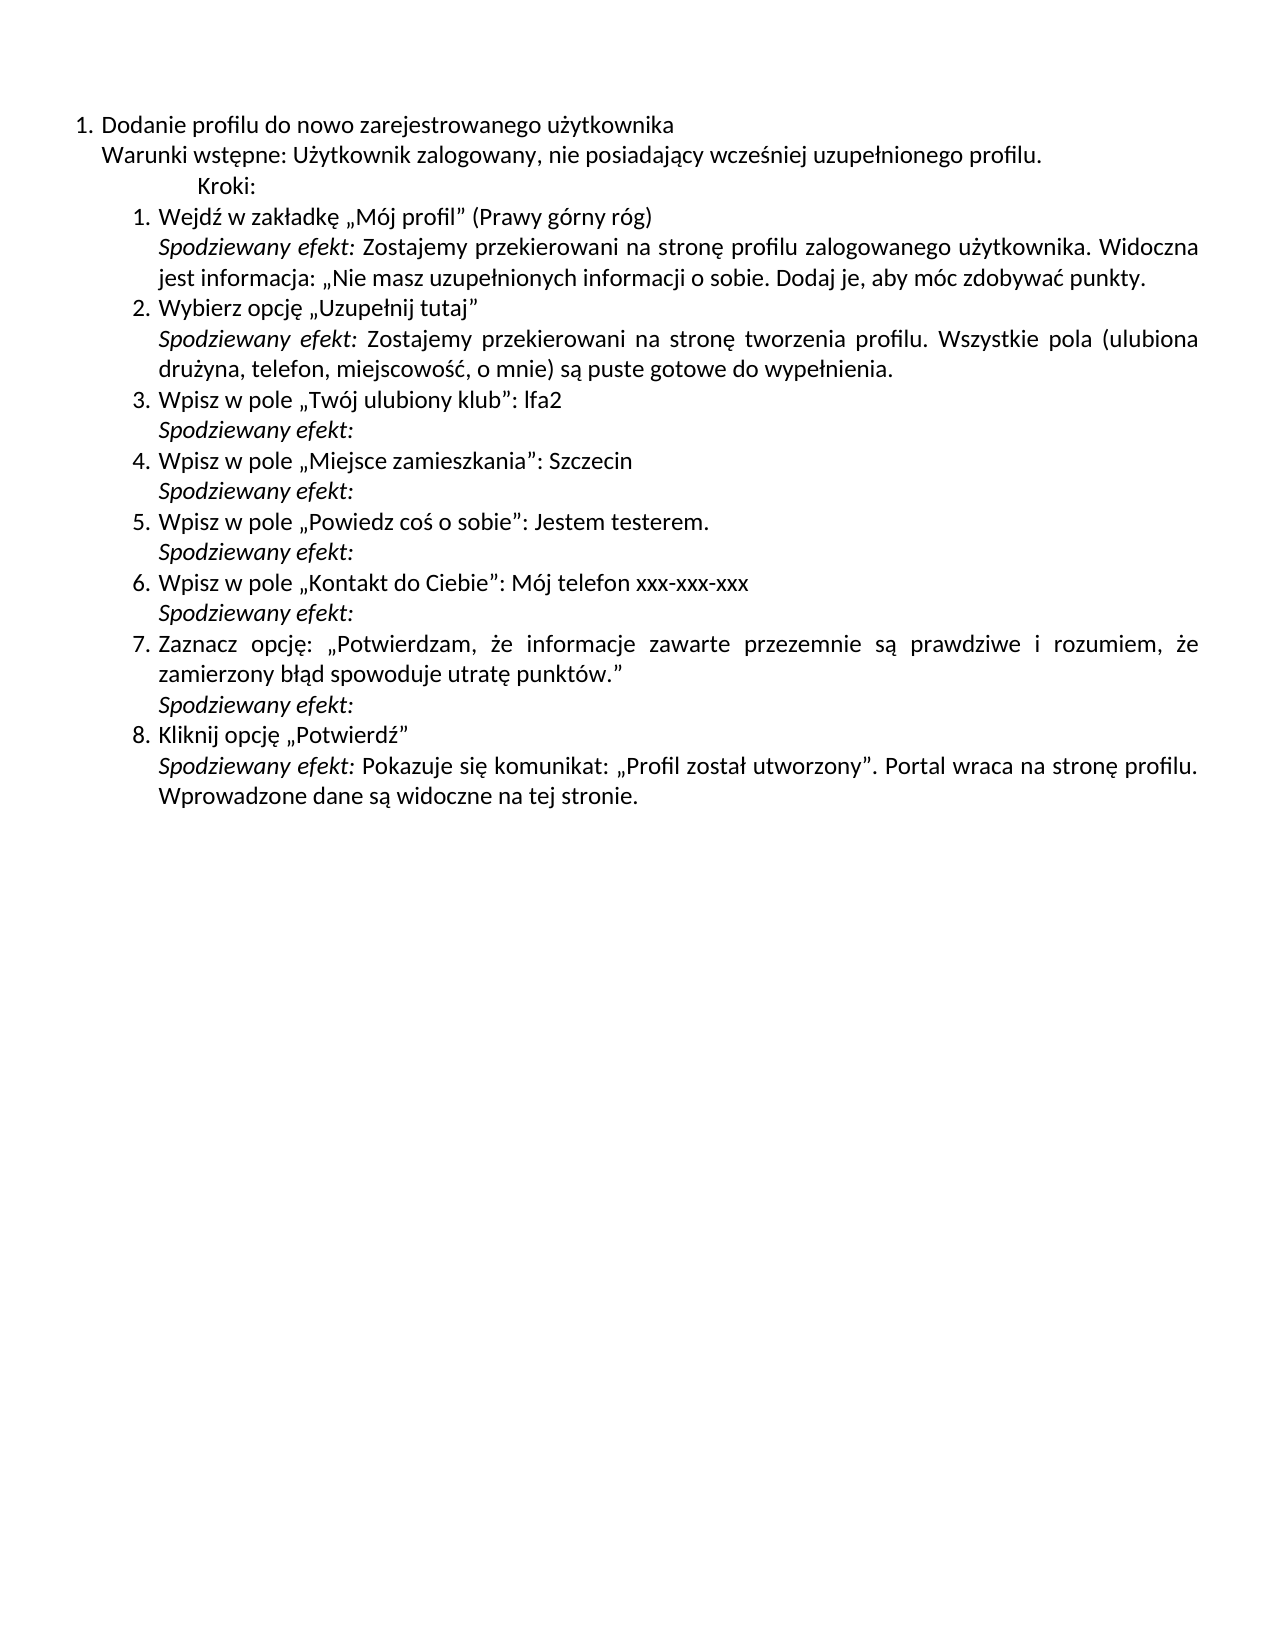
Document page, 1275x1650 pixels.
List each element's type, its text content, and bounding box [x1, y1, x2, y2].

list Zaznacz opcję: „Potwierdzam, że informacje zawarte przezemnie są prawdziwe i rozumiem, że zamierzony błąd spowoduje utratę punktów.” [132, 628, 1200, 689]
list Wejdź w zakładkę „Mój profil” (Prawy górny róg) [132, 201, 1200, 231]
list Wybierz opcję „Uzupełnij tutaj” [132, 292, 1200, 323]
text Spodziewany efekt: [158, 536, 1200, 567]
list Dodanie profilu do nowo zarejestrowanego użytkownika [75, 109, 1200, 139]
text Kroki: [150, 170, 1200, 201]
text Spodziewany efekt: Zostajemy przekierowani na stronę tworzenia profilu. Wszystkie pola (ulubiona drużyna, telefon, miejscowość, o mnie) są puste gotowe do wypełnienia. [158, 323, 1200, 384]
list Kliknij opcję „Potwierdź” [132, 719, 1200, 750]
text Spodziewany efekt: [158, 414, 1200, 445]
text Spodziewany efekt: [158, 597, 1200, 628]
list Wpisz w pole „Miejsce zamieszkania”: Szczecin [132, 445, 1200, 475]
text Warunki wstępne: Użytkownik zalogowany, nie posiadający wcześniej uzupełnionego profilu. [101, 139, 1200, 170]
list Wpisz w pole „Kontakt do Ciebie”: Mój telefon xxx-xxx-xxx [132, 567, 1200, 597]
list Spodziewany efekt: Pokazuje się komunikat: „Profil został utworzony”. Portal wraca na stronę profilu. Wprowadzone dane są widoczne na tej stronie. [158, 750, 1200, 811]
list Wpisz w pole „Powiedz coś o sobie”: Jestem testerem. [132, 506, 1200, 536]
list Wpisz w pole „Twój ulubiony klub”: lfa2 [132, 384, 1200, 414]
text Spodziewany efekt: [158, 475, 1200, 506]
text Spodziewany efekt: Zostajemy przekierowani na stronę profilu zalogowanego użytkownika. Widoczna jest informacja: „Nie masz uzupełnionych informacji o sobie. Dodaj je, aby móc zdobywać punkty. [158, 231, 1200, 292]
list Spodziewany efekt: [111, 689, 1200, 719]
